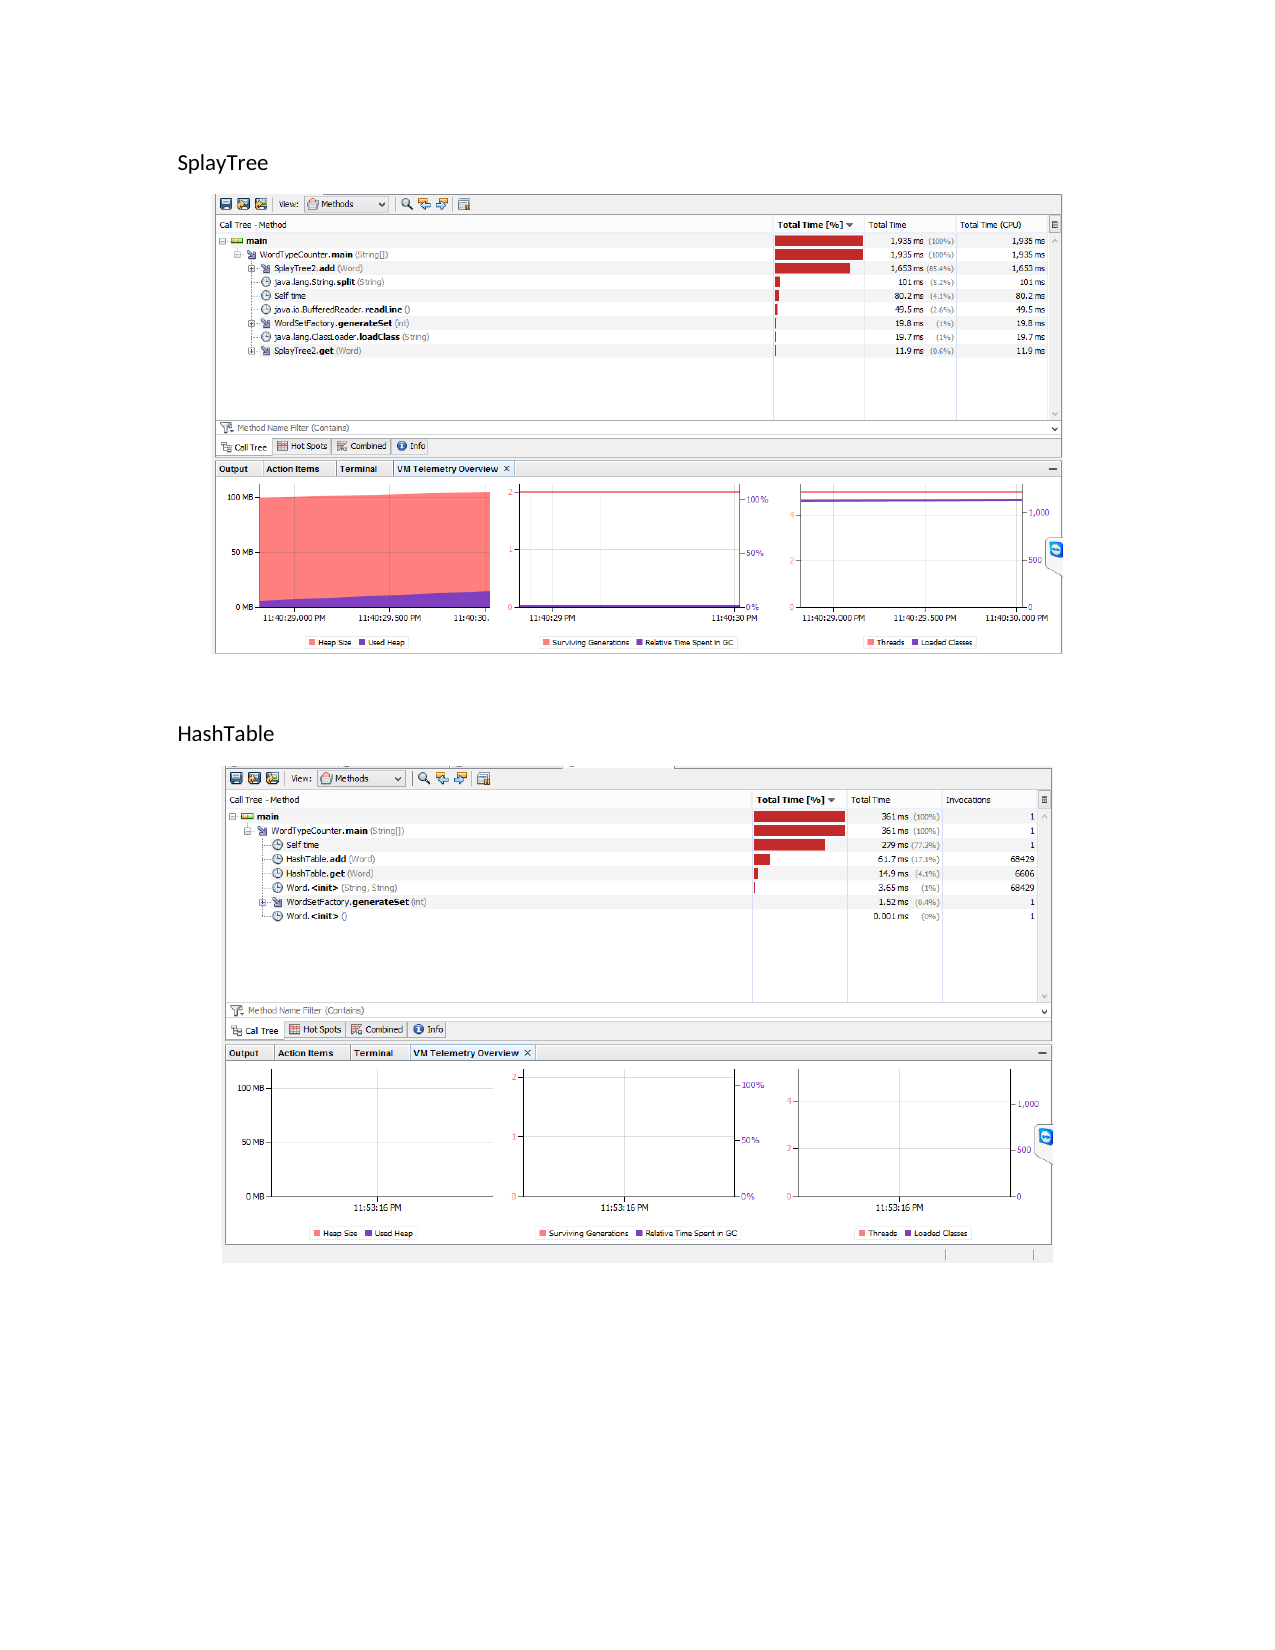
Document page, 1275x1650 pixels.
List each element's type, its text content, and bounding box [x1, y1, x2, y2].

text SplayTree [177, 148, 1098, 176]
picture [211, 194, 1064, 654]
picture [221, 766, 1054, 1263]
text HashTable [177, 719, 1098, 747]
